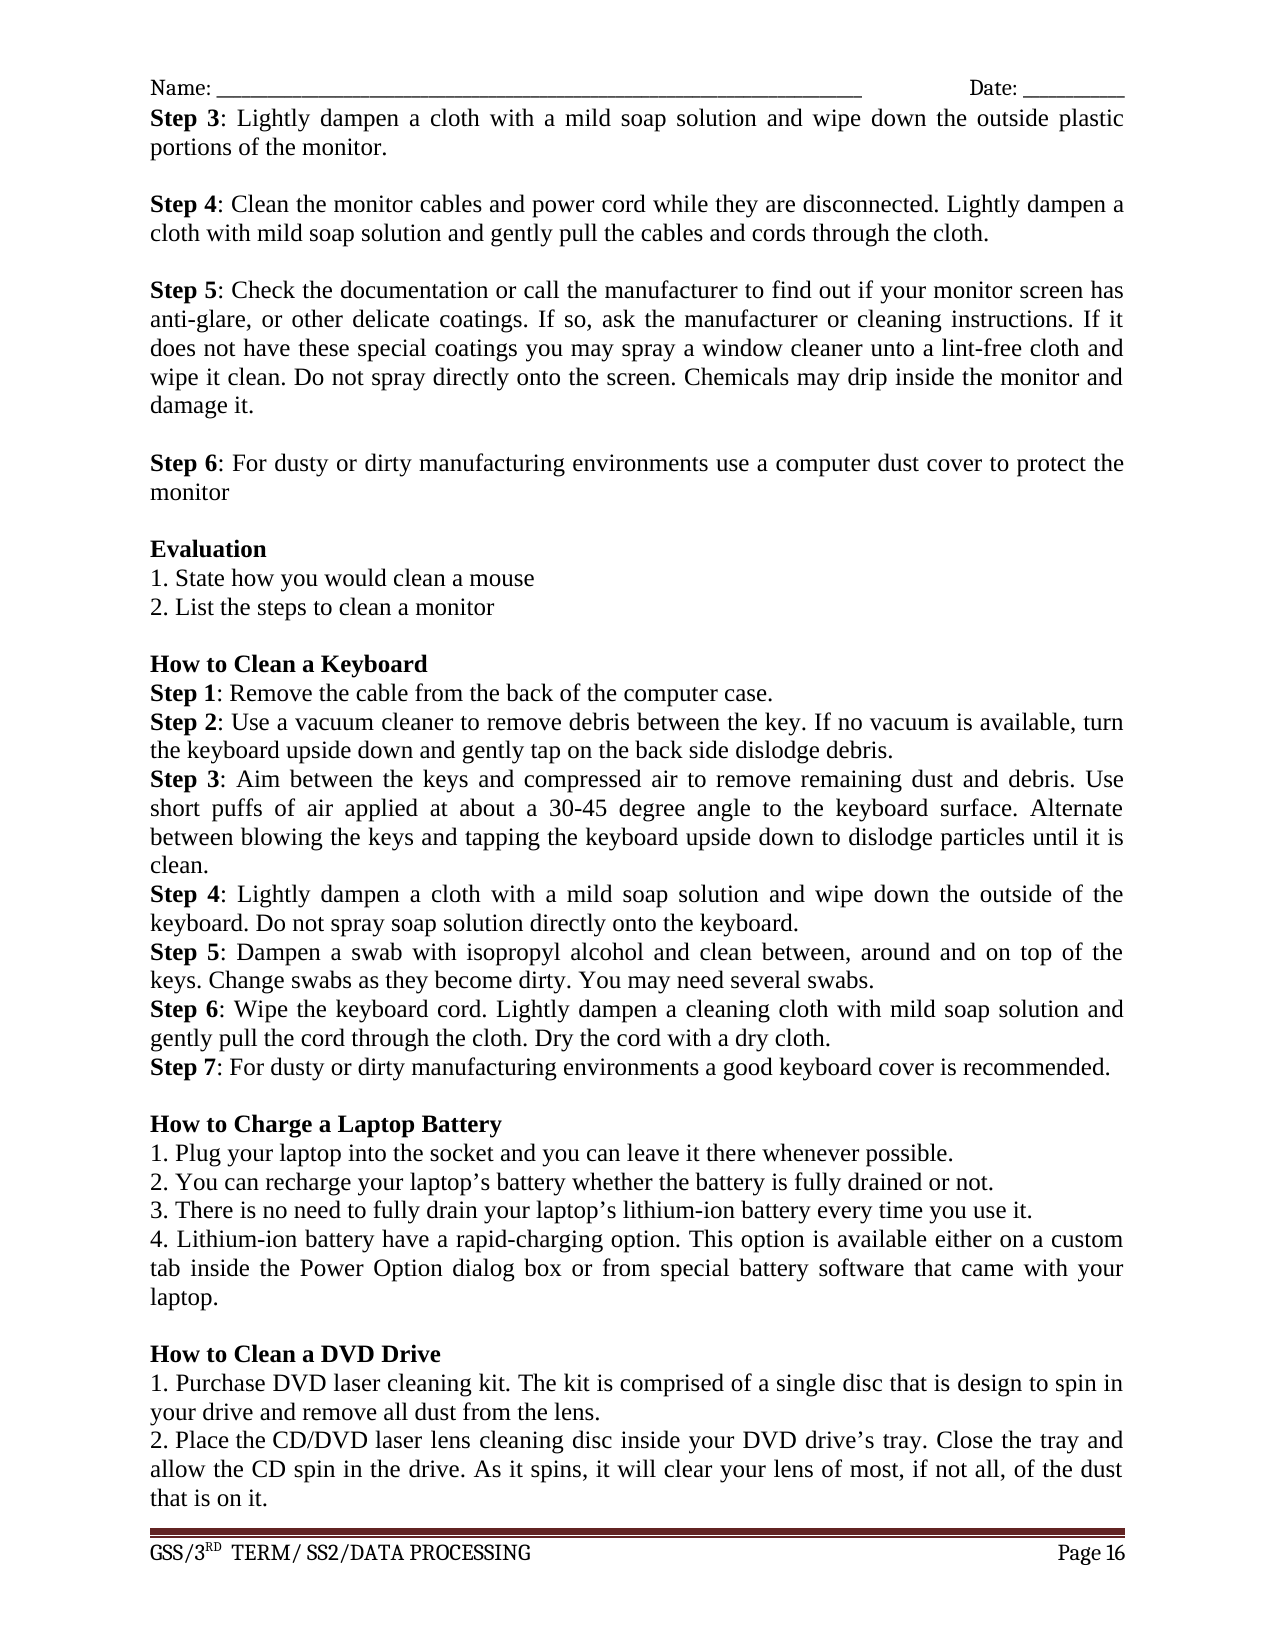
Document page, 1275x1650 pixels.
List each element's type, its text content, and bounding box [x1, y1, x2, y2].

text Step 1: Remove the cable from the back of the computer case. [150, 678, 1125, 707]
text 1. State how you would clean a mouse [150, 563, 1125, 592]
text Step 6: For dusty or dirty manufacturing environments use a computer dust cover to protect the monitor [150, 448, 1125, 506]
text 1. Plug your laptop into the socket and you can leave it there whenever possible. [150, 1138, 1125, 1167]
text Step 3: Lightly dampen a cloth with a mild soap solution and wipe down the outside plastic portions of the monitor. [150, 103, 1125, 161]
text Step 3: Aim between the keys and compressed air to remove remaining dust and debris. Use short puffs of air applied at about a 30-45 degree angle to the keyboard surface. Alternate between blowing the keys and tapping the keyboard upside down to dislodge particles until it is clean. [150, 764, 1125, 879]
text 3. There is no need to fully drain your laptop’s lithium-ion battery every time you use it. [150, 1196, 1125, 1224]
text 2. List the steps to clean a monitor [150, 592, 1125, 621]
text Step 5: Dampen a swab with isopropyl alcohol and clean between, around and on top of the keys. Change swabs as they become dirty. You may need several swabs. [150, 937, 1125, 994]
text 2. Place the CD/DVD laser lens cleaning disc inside your DVD drive’s tray. Close the tray and allow the CD spin in the drive. As it spins, it will clear your lens of most, if not all, of the dust that is on it. [150, 1426, 1125, 1512]
text How to Clean a Keyboard [150, 649, 1125, 678]
text 2. You can recharge your laptop’s battery whether the battery is fully drained or not. [150, 1167, 1125, 1196]
text Step 4: Lightly dampen a cloth with a mild soap solution and wipe down the outside of the keyboard. Do not spray soap solution directly onto the keyboard. [150, 879, 1125, 937]
text How to Charge a Laptop Battery [150, 1109, 1125, 1138]
text Step 6: Wipe the keyboard cord. Lightly dampen a cleaning cloth with mild soap solution and gently pull the cord through the cloth. Dry the cord with a dry cloth. [150, 994, 1125, 1052]
text Step 4: Clean the monitor cables and power cord while they are disconnected. Lightly dampen a cloth with mild soap solution and gently pull the cables and cords through the cloth. [150, 189, 1125, 247]
text 1. Purchase DVD laser cleaning kit. The kit is comprised of a single disc that is design to spin in your drive and remove all dust from the lens. [150, 1368, 1125, 1426]
text Step 5: Check the documentation or call the manufacturer to find out if your monitor screen has anti-glare, or other delicate coatings. If so, ask the manufacturer or cleaning instructions. If it does not have these special coatings you may spray a window cleaner unto a lint-free cloth and wipe it clean. Do not spray directly onto the screen. Chemicals may drip inside the monitor and damage it. [150, 276, 1125, 419]
text How to Clean a DVD Drive [150, 1339, 1125, 1368]
text Step 2: Use a vacuum cleaner to remove debris between the key. If no vacuum is available, turn the keyboard upside down and gently tap on the back side dislodge debris. [150, 707, 1125, 764]
text 4. Lithium-ion battery have a rapid-charging option. This option is available either on a custom tab inside the Power Option dialog box or from special battery software that came with your laptop. [150, 1224, 1125, 1311]
text Step 7: For dusty or dirty manufacturing environments a good keyboard cover is recommended. [150, 1052, 1125, 1081]
text Evaluation [150, 534, 1125, 563]
